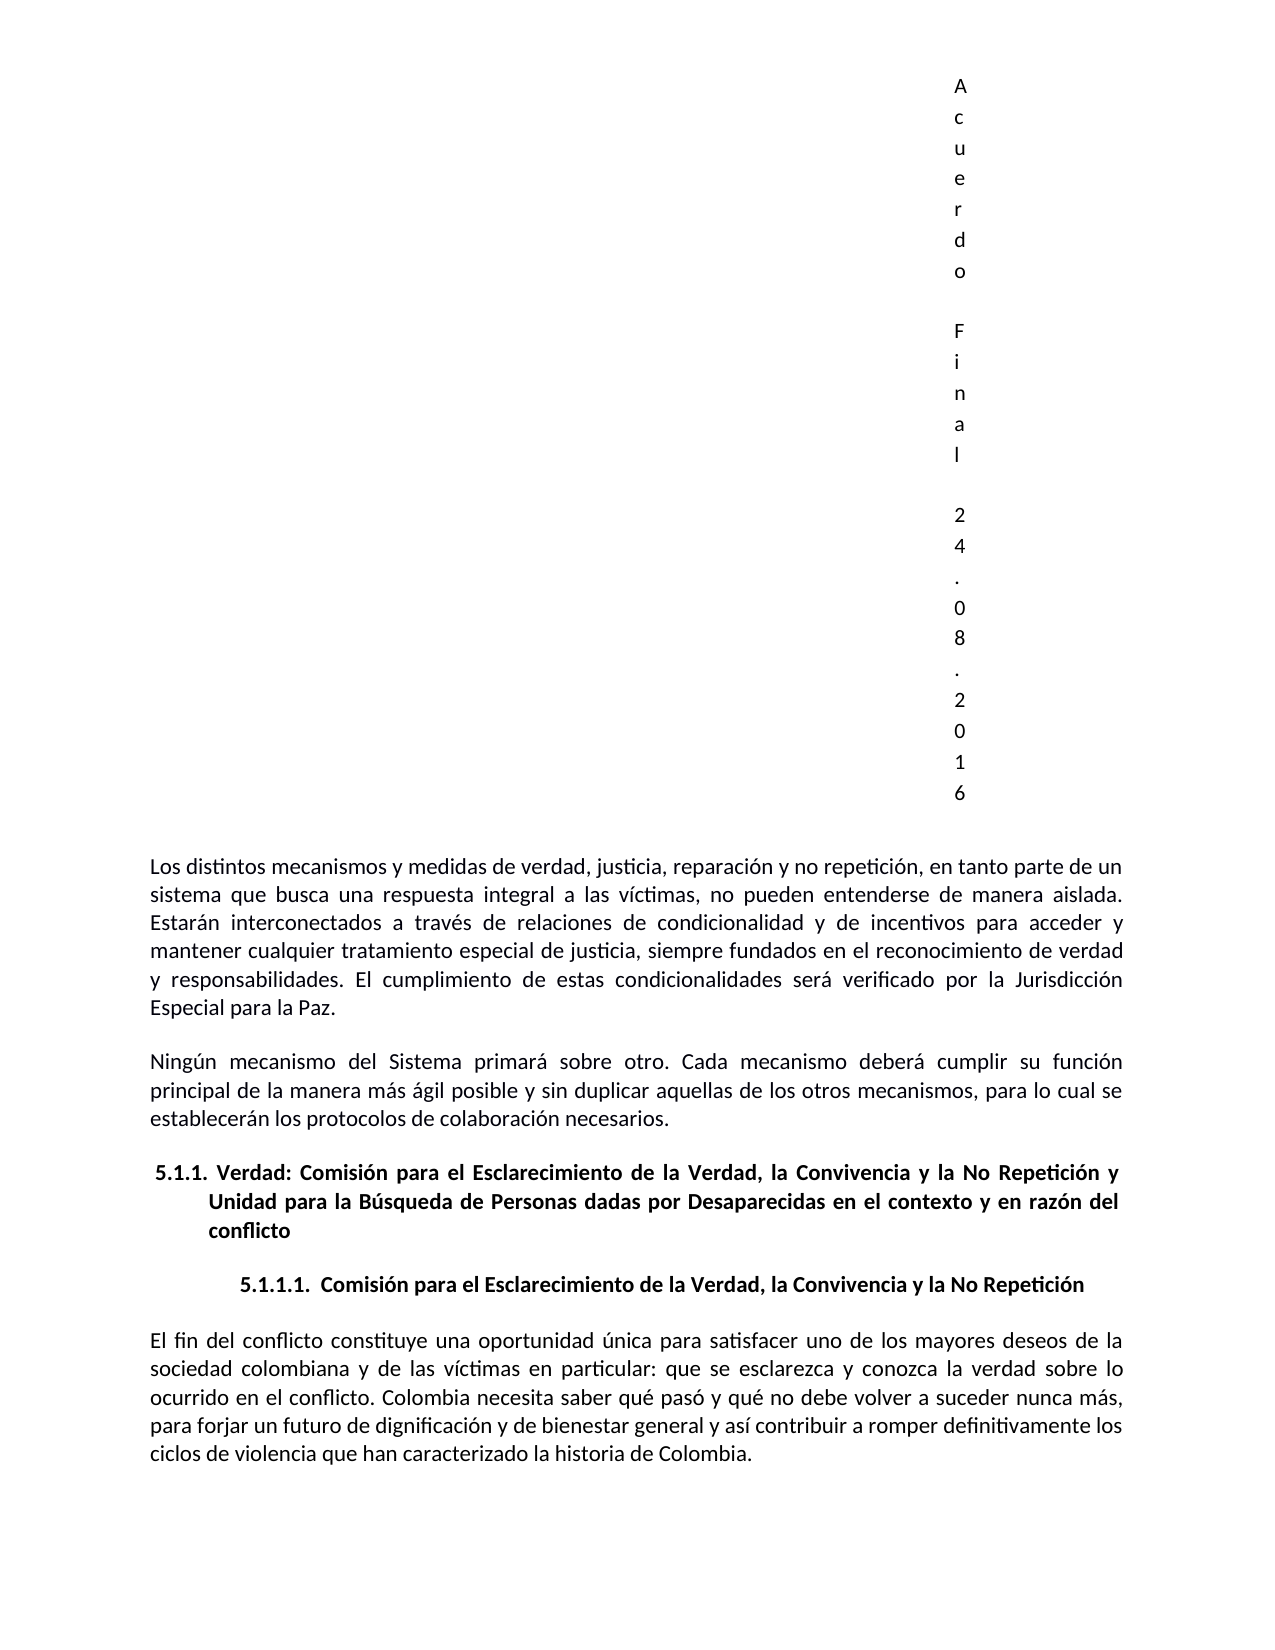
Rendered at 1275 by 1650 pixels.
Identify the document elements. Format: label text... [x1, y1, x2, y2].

text 5.1.1.1. Comisión para el Esclarecimiento de la Verdad, la Convivencia y la No Repetición [239, 1270, 1125, 1298]
text Los distintos mecanismos y medidas de verdad, justicia, reparación y no repetición, en tanto parte de un sistema que busca una respuesta integral a las víctimas, no pueden entenderse de manera aislada. Estarán interconectados a través de relaciones de condicionalidad y de incentivos para acceder y mantener cualquier tratamiento especial de justicia, siempre fundados en el reconocimiento de verdad y responsabilidades. El cumplimiento de estas condicionalidades será verificado por la Jurisdicción Especial para la Paz. [150, 852, 1125, 1021]
text 5.1.1. Verdad: Comisión para el Esclarecimiento de la Verdad, la Convivencia y la No Repetición y Unidad para la Búsqueda de Personas dadas por Desaparecidas en el contexto y en razón del conflicto [155, 1158, 1121, 1244]
text Ningún mecanismo del Sistema primará sobre otro. Cada mecanismo deberá cumplir su función principal de la manera más ágil posible y sin duplicar aquellas de los otros mecanismos, para lo cual se establecerán los protocolos de colaboración necesarios. [150, 1047, 1125, 1132]
text El fin del conflicto constituye una oportunidad única para satisfacer uno de los mayores deseos de la sociedad colombiana y de las víctimas en particular: que se esclarezca y conozca la verdad sobre lo ocurrido en el conflicto. Colombia necesita saber qué pasó y qué no debe volver a suceder nunca más, para forjar un futuro de dignificación y de bienestar general y así contribuir a romper definitivamente los ciclos de violencia que han caracterizado la historia de Colombia. [150, 1326, 1125, 1467]
